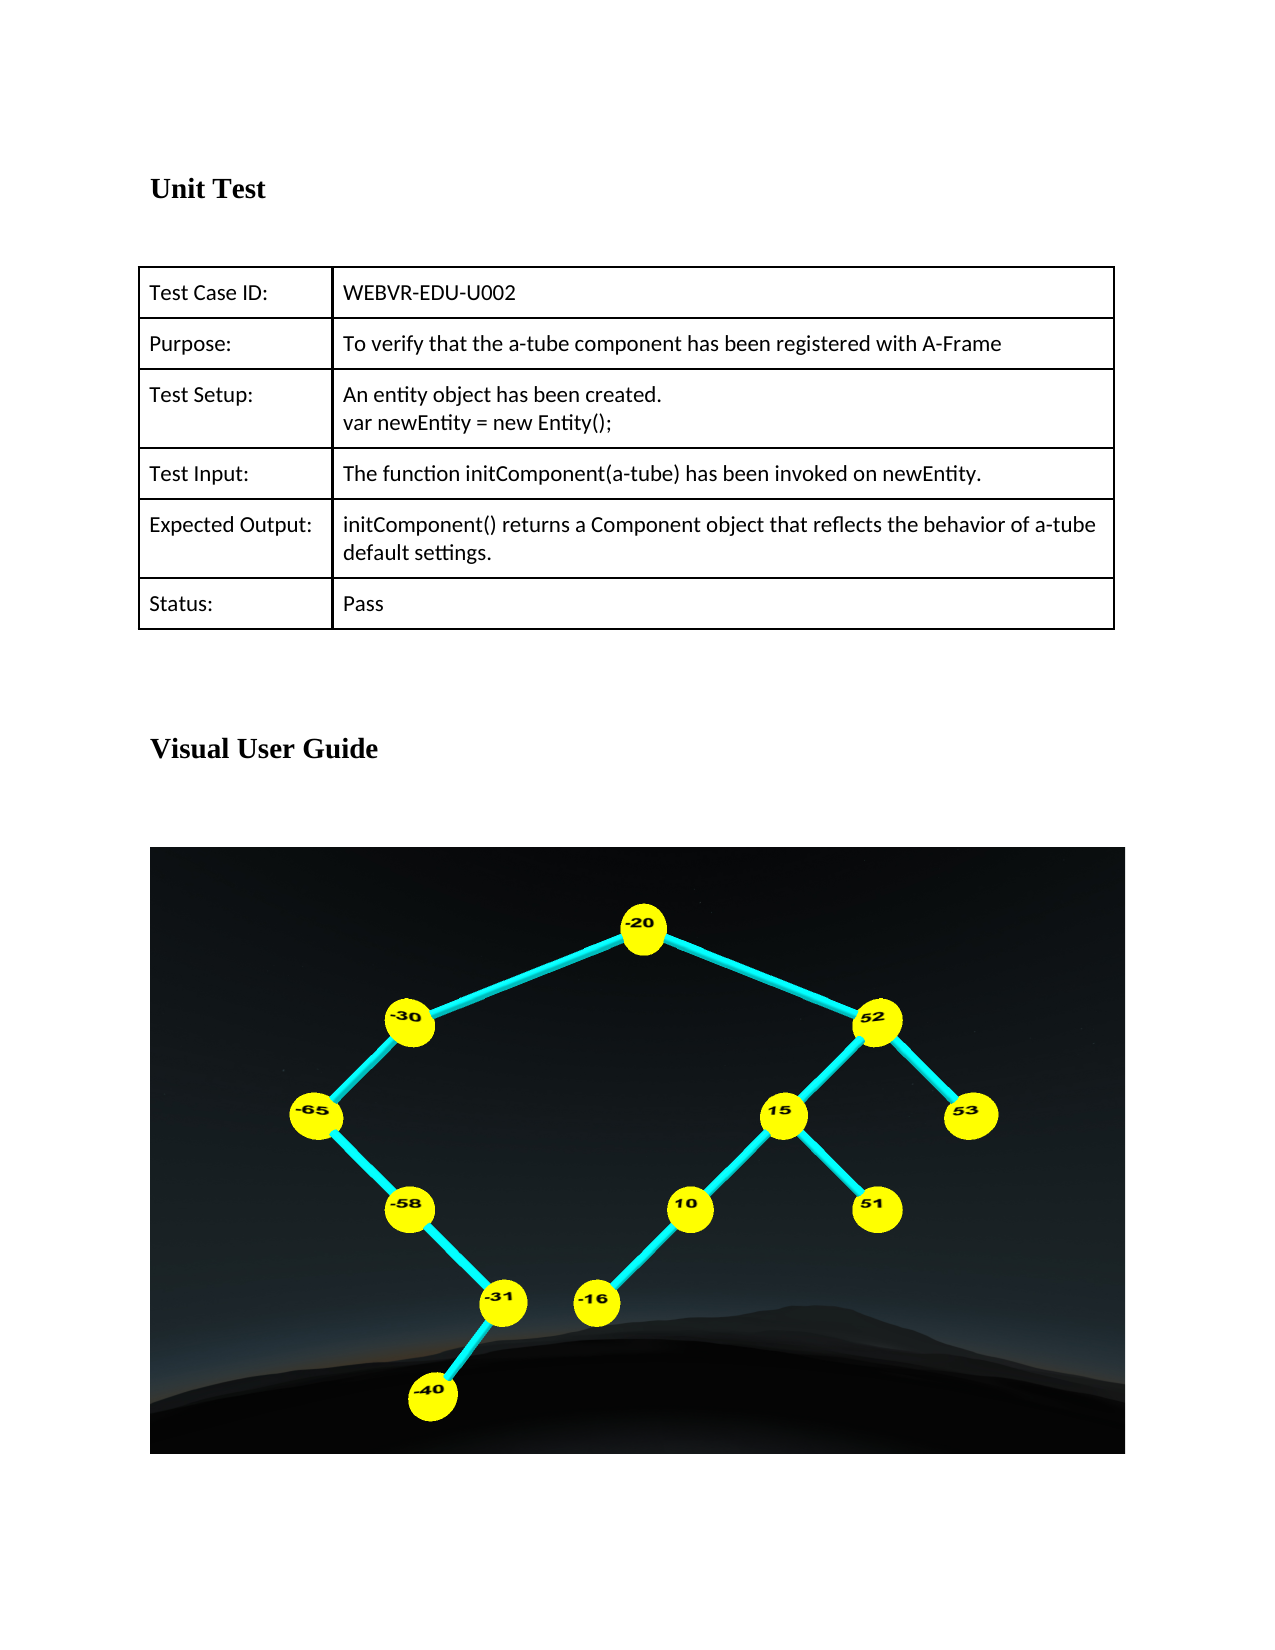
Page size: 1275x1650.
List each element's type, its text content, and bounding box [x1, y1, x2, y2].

table_header Test Case ID: [140, 268, 331, 317]
table_cell Status: [140, 579, 331, 628]
picture [150, 847, 1125, 1454]
table_cell Purpose: [140, 319, 331, 368]
table_header WEBVR-EDU-U002 [334, 268, 1113, 317]
table_cell initComponent() returns a Component object that reflects the behavior of a-tube default settings. [334, 500, 1113, 577]
table_cell To verify that the a-tube component has been registered with A-Frame [334, 319, 1113, 368]
table_cell Test Input: [140, 449, 331, 498]
text Unit Test [150, 171, 1125, 204]
table_cell An entity object has been created. var newEntity = new Entity(); [334, 370, 1113, 447]
table_cell Expected Output: [140, 500, 331, 577]
text Visual User Guide [150, 732, 1125, 765]
table_cell Pass [334, 579, 1113, 628]
table_cell Test Setup: [140, 370, 331, 447]
table_cell The function initComponent(a-tube) has been invoked on newEntity. [334, 449, 1113, 498]
